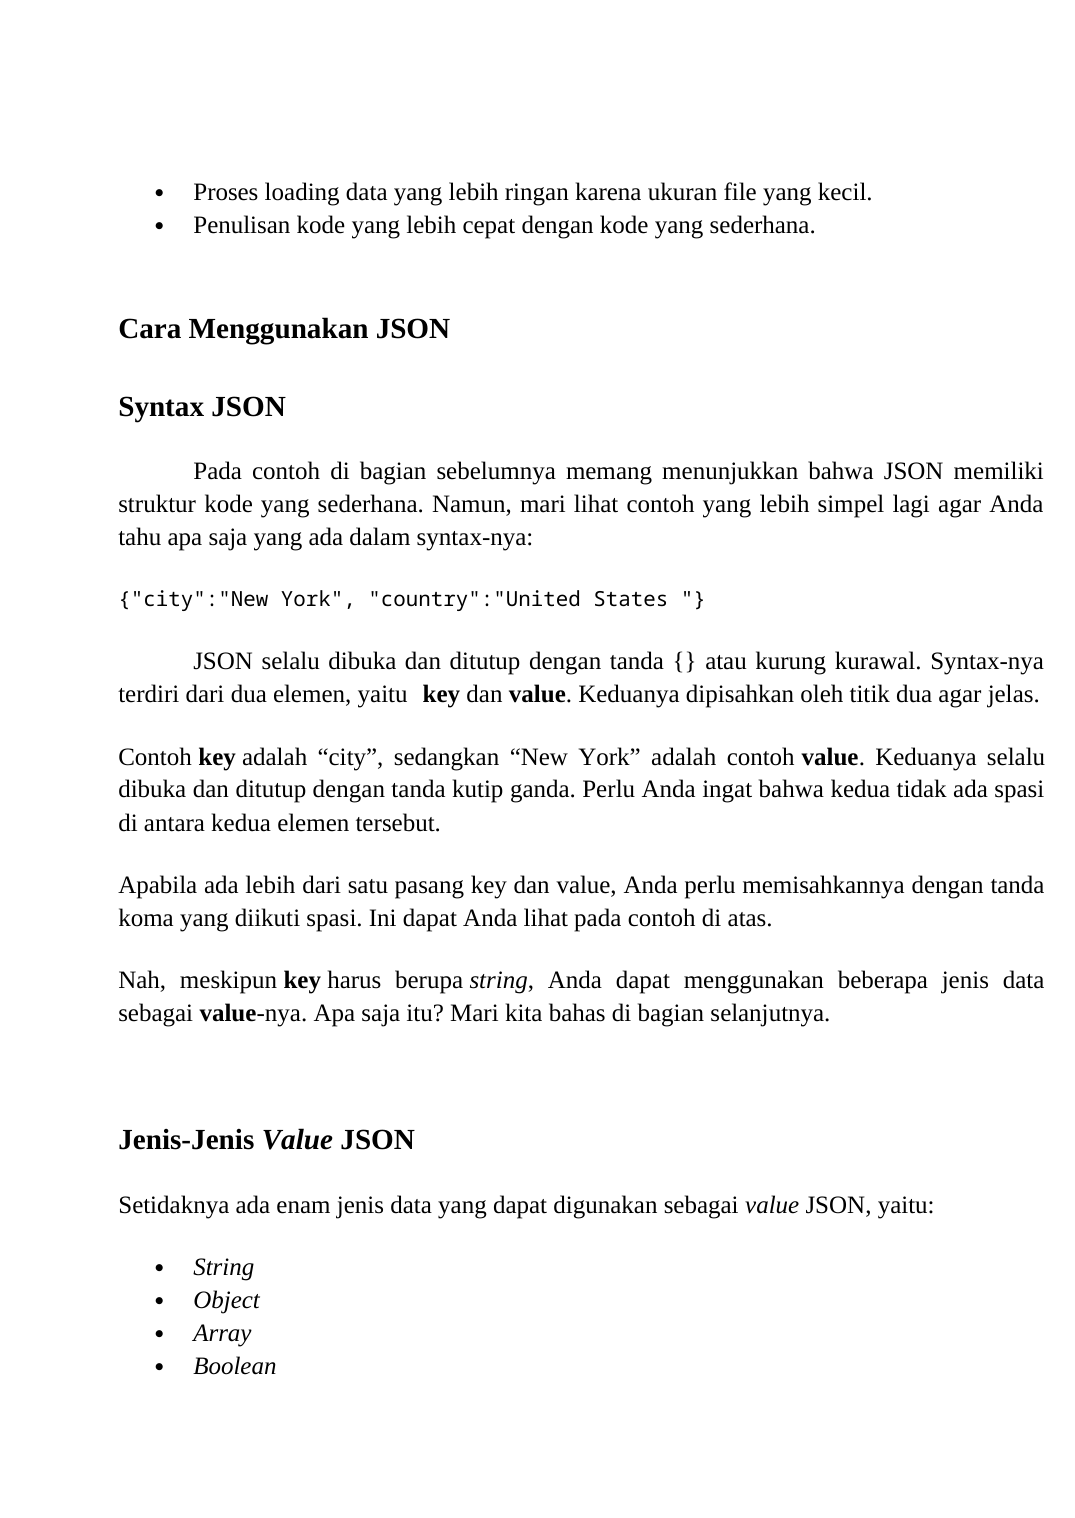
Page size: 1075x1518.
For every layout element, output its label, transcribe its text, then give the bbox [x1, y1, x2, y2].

subtitle Syntax JSON [118, 389, 1045, 422]
list Boolean [156, 1351, 1045, 1380]
subtitle Jenis-Jenis Value JSON [118, 1122, 1045, 1156]
list Object [156, 1285, 1045, 1314]
text Apabila ada lebih dari satu pasang key dan value, Anda perlu memisahkannya dengan tanda koma yang diikuti spasi. Ini dapat Anda lihat pada contoh di atas. [118, 870, 1045, 932]
list Proses loading data yang lebih ringan karena ukuran file yang kecil. [156, 177, 1045, 206]
list Array [156, 1318, 1045, 1347]
text JSON selalu dibuka dan ditutup dengan tanda {} atau kurung kurawal. Syntax-nya terdiri dari dua elemen, yaitu key dan value. Keduanya dipisahkan oleh titik dua agar jelas. [118, 646, 1045, 708]
subtitle Cara Menggunakan JSON [118, 311, 1045, 344]
text Nah, meskipun key harus berupa string, Anda dapat menggunakan beberapa jenis data sebagai value-nya. Apa saja itu? Mari kita bahas di bagian selanjutnya. [118, 965, 1045, 1027]
text {"city":"New York", "country":"United States "} [118, 584, 1045, 613]
text Pada contoh di bagian sebelumnya memang menunjukkan bahwa JSON memiliki struktur kode yang sederhana. Namun, mari lihat contoh yang lebih simpel lagi agar Anda tahu apa saja yang ada dalam syntax-nya: [118, 456, 1045, 551]
text Setidaknya ada enam jenis data yang dapat digunakan sebagai value JSON, yaitu: [118, 1190, 1045, 1219]
list Penulisan kode yang lebih cepat dengan kode yang sederhana. [156, 210, 1045, 239]
list String [156, 1252, 1045, 1281]
text Contoh key adalah “city”, sedangkan “New York” adalah contoh value. Keduanya selalu dibuka dan ditutup dengan tanda kutip ganda. Perlu Anda ingat bahwa kedua tidak ada spasi di antara kedua elemen tersebut. [118, 742, 1045, 836]
